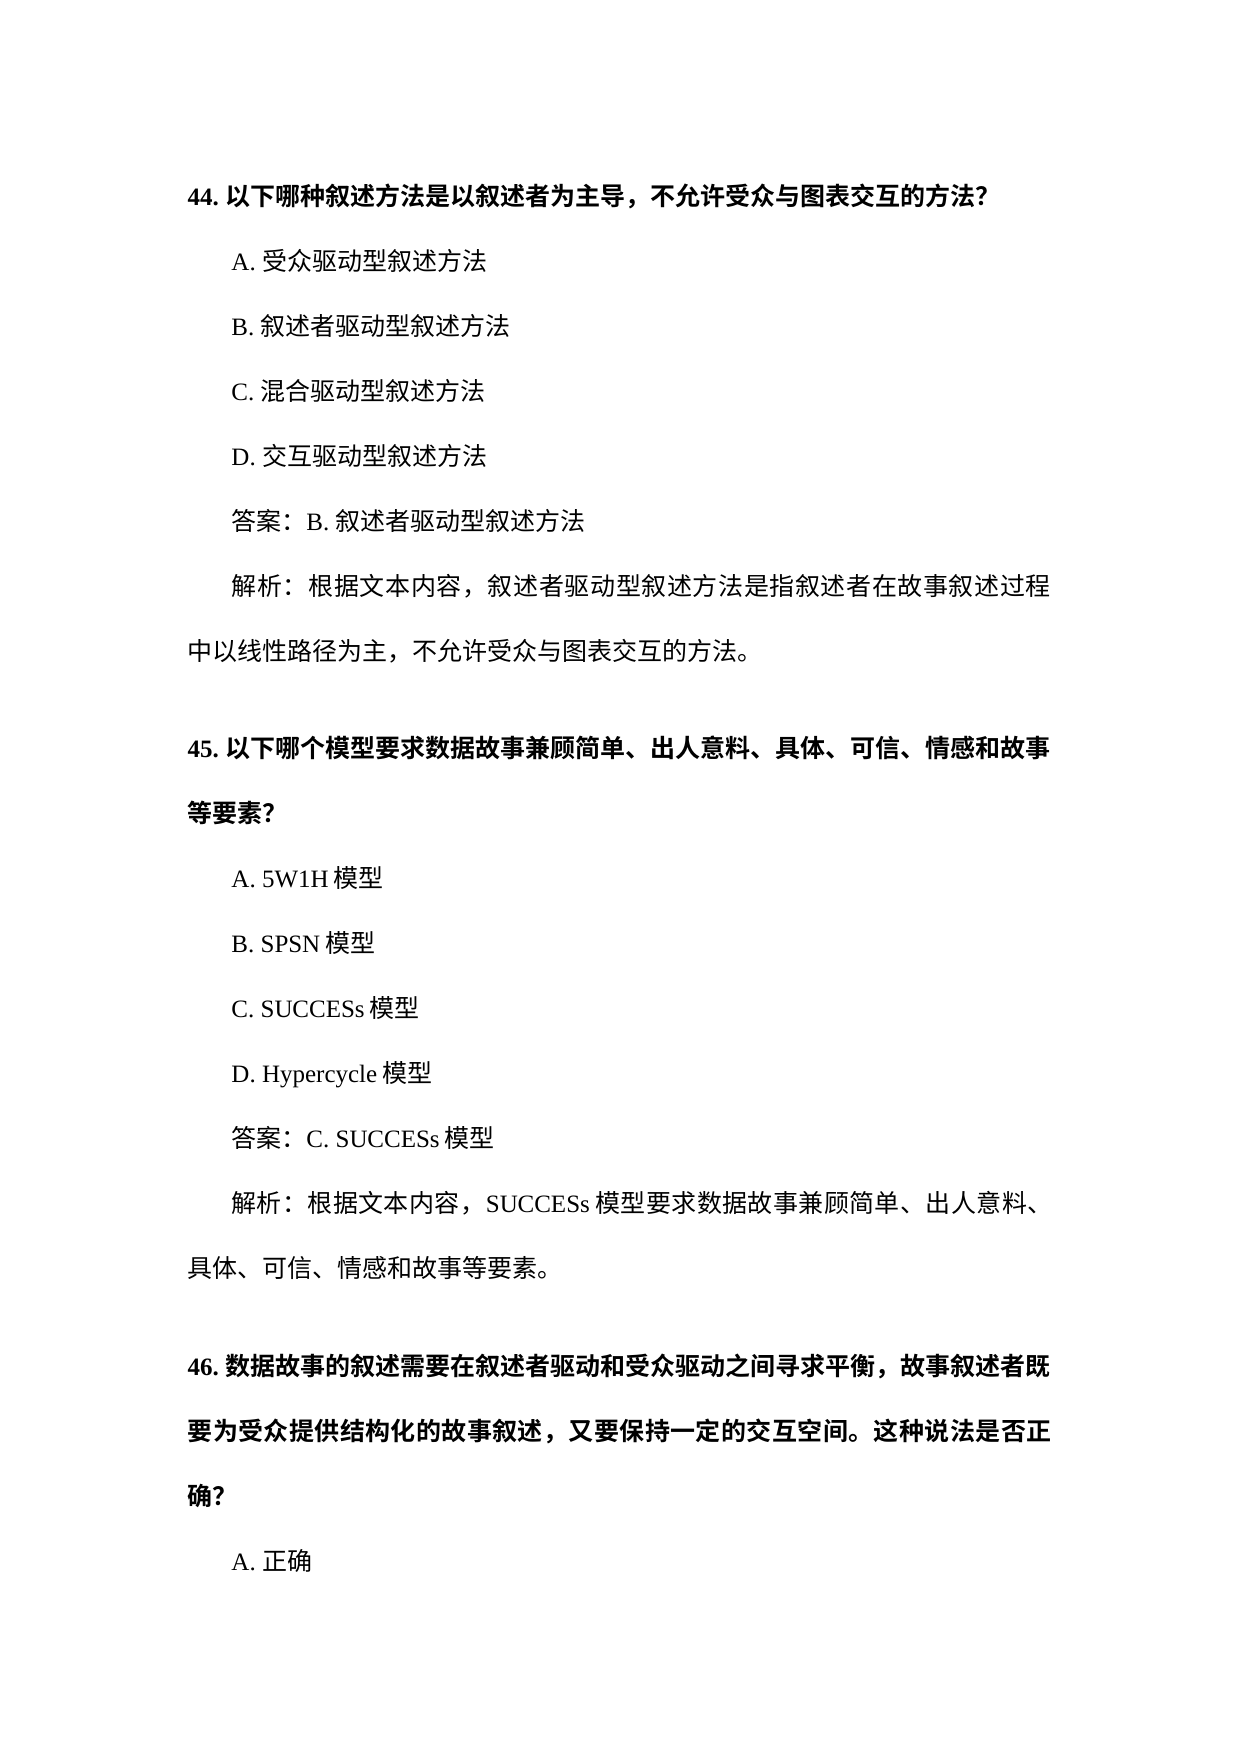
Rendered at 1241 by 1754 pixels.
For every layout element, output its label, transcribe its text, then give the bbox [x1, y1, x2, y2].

text D. 交互驱动型叙述方法 [187, 422, 1053, 487]
text B. 叙述者驱动型叙述方法 [187, 292, 1053, 357]
text 答案：C. SUCCESs模型 [187, 1104, 1053, 1169]
text 解析：根据文本内容，SUCCESs模型要求数据故事兼顾简单、出人意料、具体、可信、情感和故事等要素。 [187, 1169, 1053, 1299]
text C. SUCCESs模型 [187, 974, 1053, 1039]
text C. 混合驱动型叙述方法 [187, 357, 1053, 422]
text 解析：根据文本内容，叙述者驱动型叙述方法是指叙述者在故事叙述过程中以线性路径为主，不允许受众与图表交互的方法。 [187, 552, 1053, 682]
text A. 5W1H模型 [187, 844, 1053, 909]
text D. Hypercycle模型 [187, 1039, 1053, 1104]
list 以下哪种叙述方法是以叙述者为主导，不允许受众与图表交互的方法？ [187, 162, 1053, 227]
text A. 受众驱动型叙述方法 [187, 227, 1053, 292]
text B. SPSN模型 [187, 909, 1053, 974]
text A. 正确 [187, 1527, 1053, 1592]
list 数据故事的叙述需要在叙述者驱动和受众驱动之间寻求平衡，故事叙述者既要为受众提供结构化的故事叙述，又要保持一定的交互空间。这种说法是否正确？ [187, 1332, 1053, 1527]
text 答案：B. 叙述者驱动型叙述方法 [187, 487, 1053, 552]
list 以下哪个模型要求数据故事兼顾简单、出人意料、具体、可信、情感和故事等要素？ [187, 714, 1053, 844]
